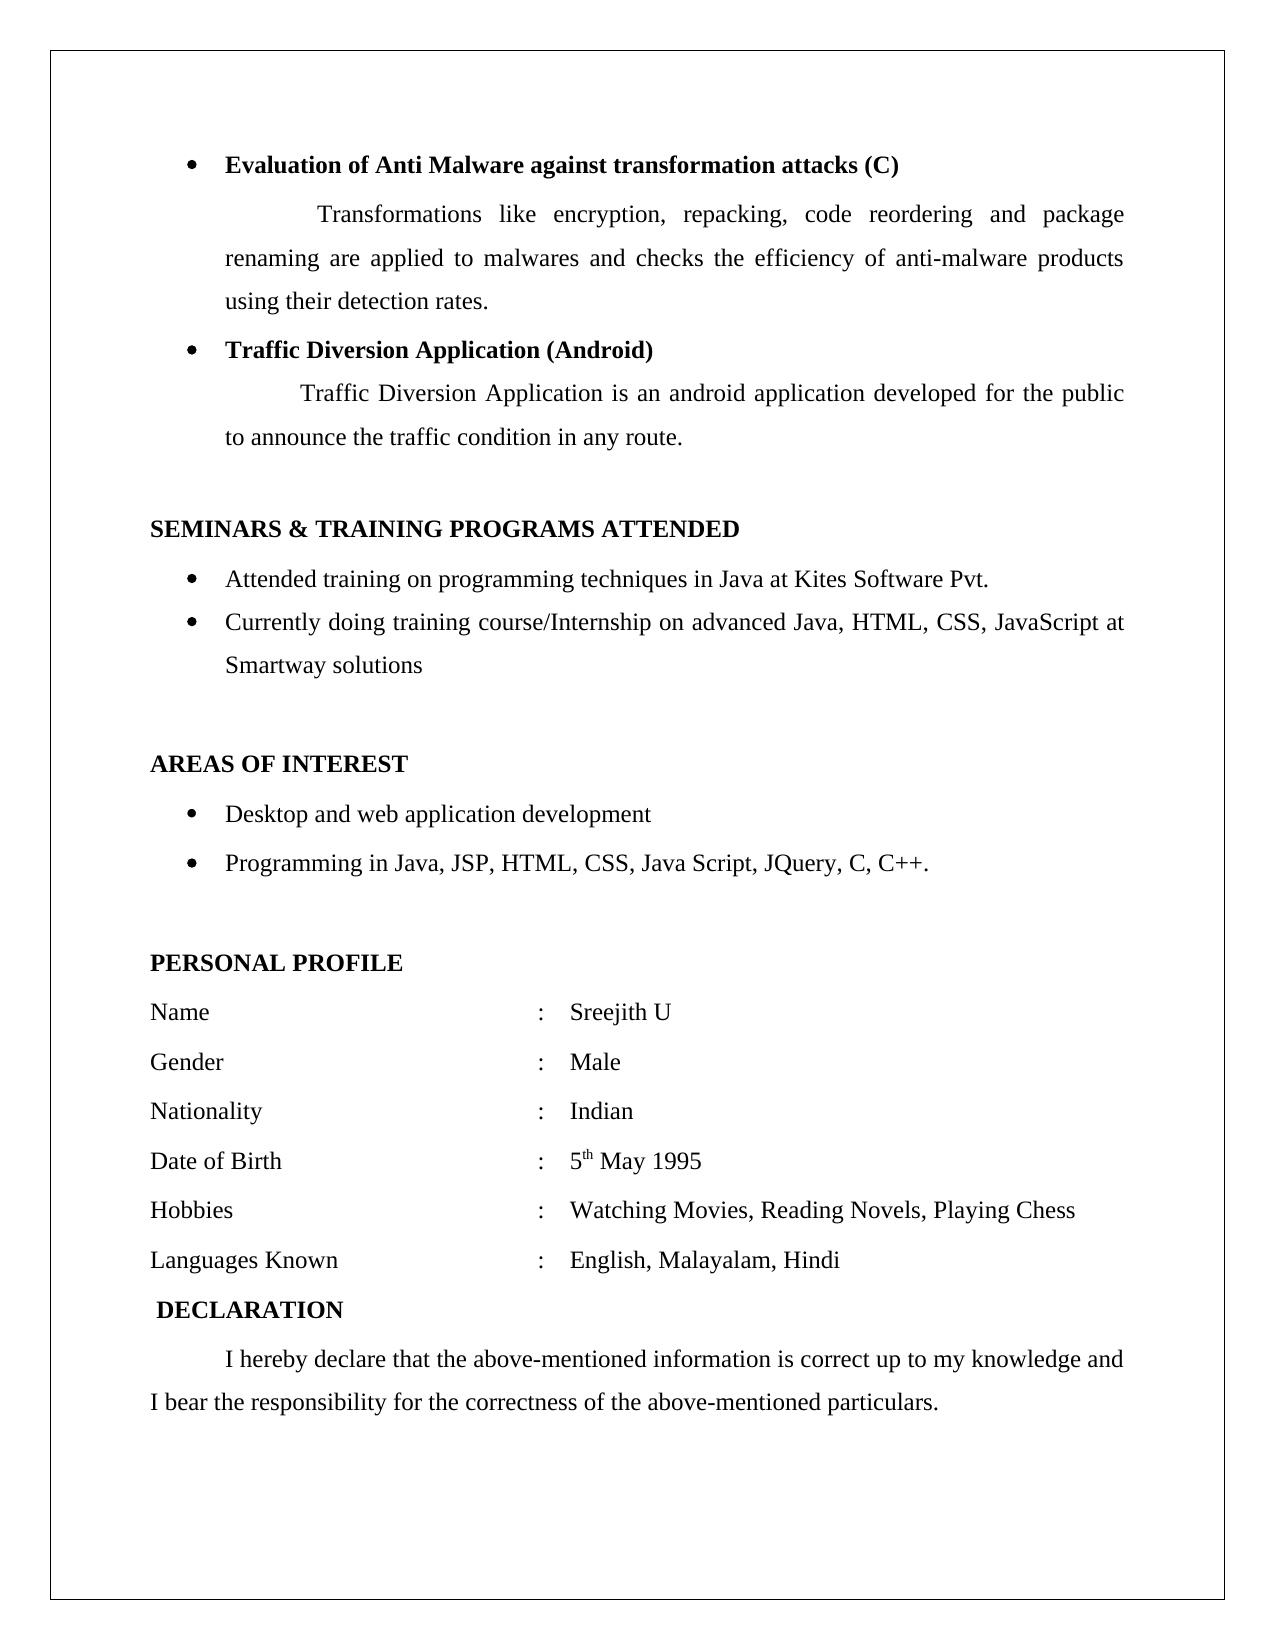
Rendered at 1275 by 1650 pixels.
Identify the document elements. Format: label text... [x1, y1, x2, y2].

list Currently doing training course/Internship on advanced Java, HTML, CSS, JavaScript at Smartway solutions [187, 607, 1125, 679]
list Attended training on programming techniques in Java at Kites Software Pvt. [187, 564, 1125, 593]
text Nationality : Indian [150, 1096, 1125, 1125]
text Name : Sreejith U [150, 997, 1125, 1026]
text SEMINARS & TRAINING PROGRAMS ATTENDED [150, 514, 1125, 543]
text Gender : Male [150, 1047, 1125, 1076]
text AREAS OF INTEREST [150, 749, 1125, 778]
list Traffic Diversion Application is an android application developed for the public to announce the traffic condition in any route. [225, 378, 1125, 450]
list Programming in Java, JSP, HTML, CSS, Java Script, JQuery, C, C++. [187, 848, 1125, 877]
text DECLARATION [150, 1295, 1125, 1323]
text Transformations like encryption, repacking, code reordering and package renaming are applied to malwares and checks the efficiency of anti-malware products using their detection rates. [225, 199, 1125, 314]
list Traffic Diversion Application (Android) [187, 335, 1125, 364]
text Languages Known : English, Malayalam, Hindi [150, 1245, 1125, 1274]
text Date of Birth : 5th May 1995 [150, 1146, 1125, 1175]
list Desktop and web application development [187, 799, 1125, 828]
list Evaluation of Anti Malware against transformation attacks (C) [187, 150, 1125, 179]
text I hereby declare that the above-mentioned information is correct up to my knowledge and I bear the responsibility for the correctness of the above-mentioned particulars. [150, 1344, 1125, 1459]
text Hobbies : Watching Movies, Reading Novels, Playing Chess [150, 1196, 1125, 1224]
text PERSONAL PROFILE [150, 948, 1125, 976]
